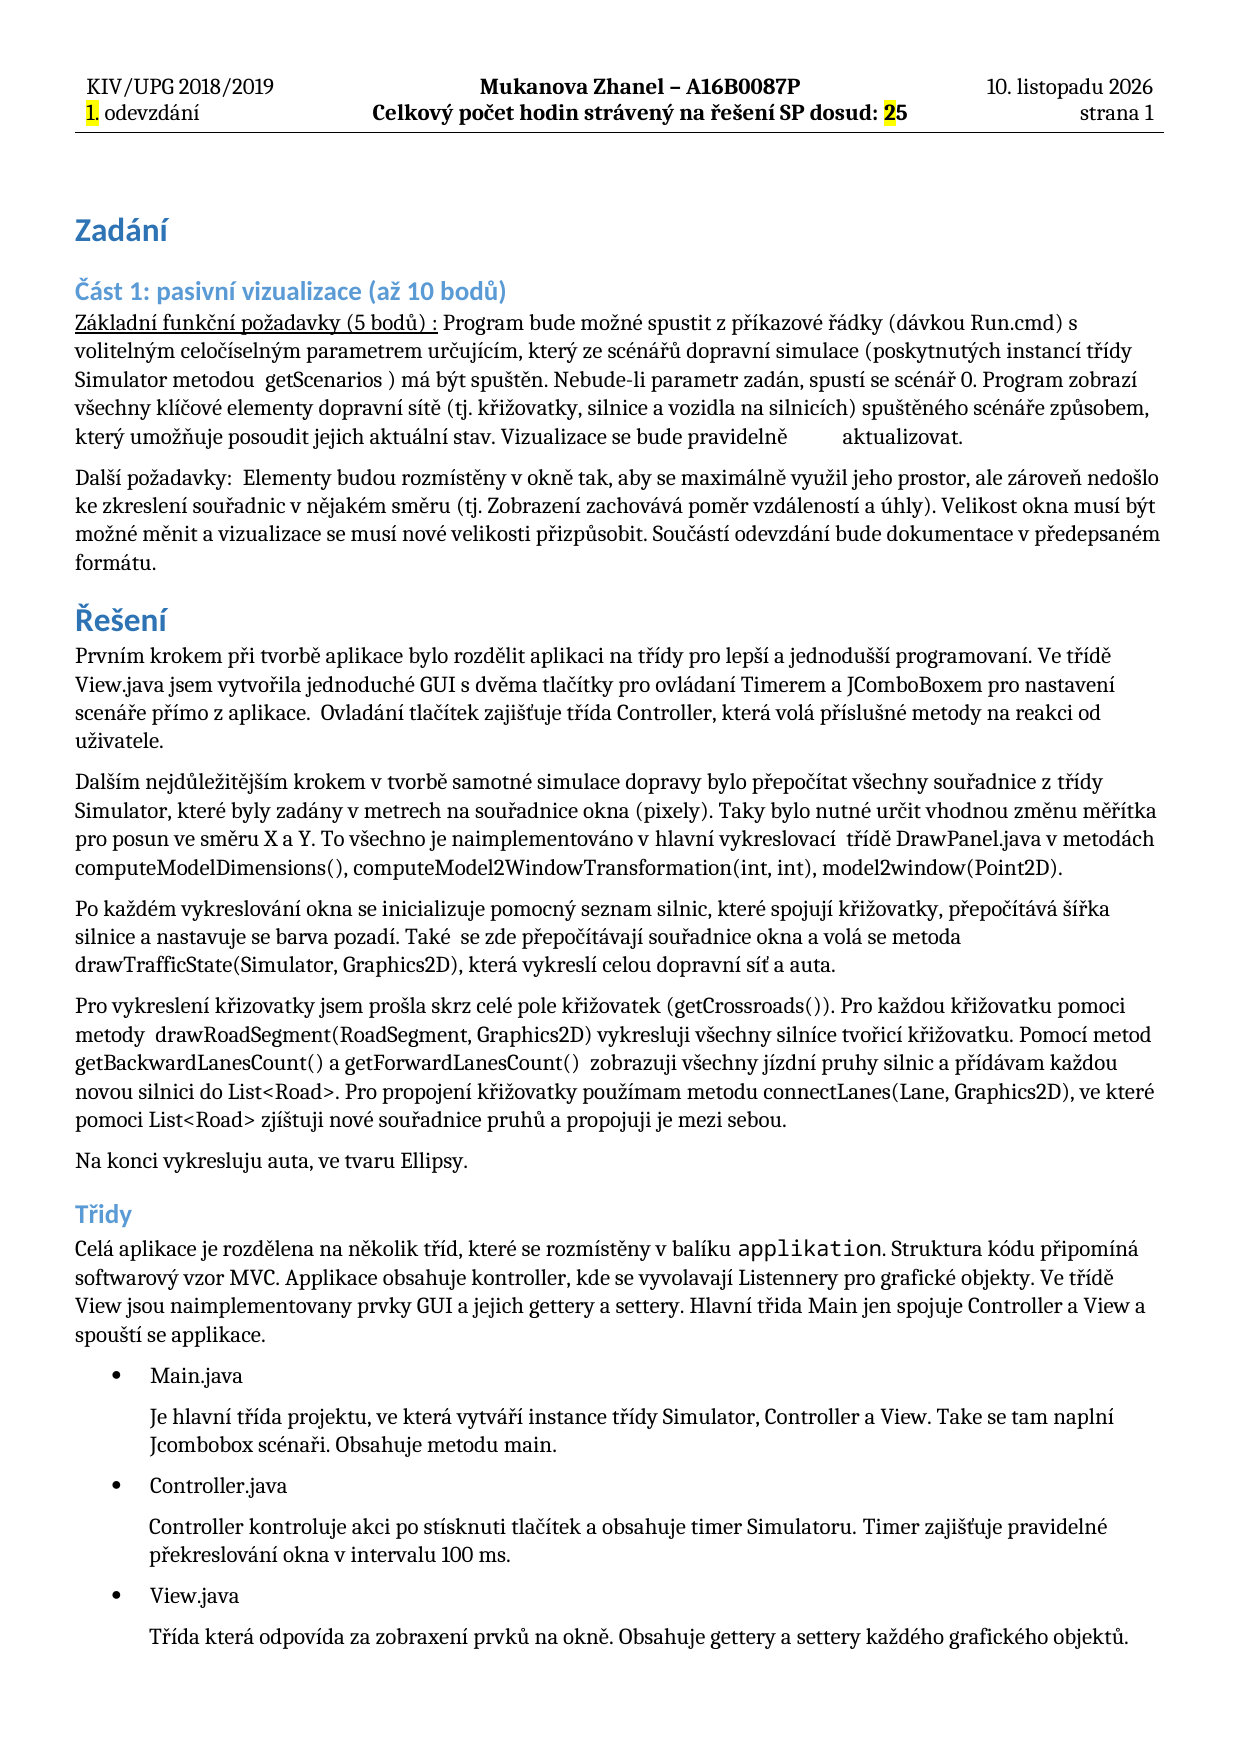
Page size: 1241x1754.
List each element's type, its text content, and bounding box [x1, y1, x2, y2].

text Na konci vykresluju auta, ve tvaru Ellipsy. [75, 1148, 1165, 1174]
text Třída která odpovída za zobraxení prvků na okně. Obsahuje gettery a settery každého grafického objektů. [149, 1624, 1165, 1650]
text Prvním krokem při tvorbě aplikace bylo rozdělit aplikaci na třídy pro lepší a jednodušší programovaní. Ve třídě View.java jsem vytvořila jednoduché GUI s dvěma tlačítky pro ovládaní Timerem a JComboBoxem pro nastavení scenáře přímo z aplikace. Ovladání tlačítek zajišťuje třída Controller, která volá příslušné metody na reakci od uživatele. [75, 643, 1165, 754]
text Další požadavky: ​ Elementy budou rozmístěny v okně tak, aby se maximálně využil jeho prostor, ale zároveň nedošlo ke zkreslení souřadnic v nějakém směru (tj. Zobrazení zachovává poměr vzdáleností a úhly). Velikost okna musí být možné měnit a vizualizace se musí nové velikosti přizpůsobit. Součástí odevzdání bude dokumentace v předepsaném formátu. [75, 464, 1165, 576]
text Celá aplikace je rozdělena na několik tříd, které se rozmístěny v balíku applikation. Struktura kódu připomíná softwarový vzor MVC. Applikace obsahuje kontroller, kde se vyvolavají Listennery pro grafické objekty. Ve třídě View jsou naimplementovany prvky GUI a jejich gettery a settery. Hlavní třida Main jen spojuje Controller a View a spouští se applikace. [75, 1233, 1165, 1348]
text Dalším nejdůležitějším krokem v tvorbě samotné simulace dopravy bylo přepočítat všechny souřadnice z třídy Simulator, které byly zadány v metrech na souřadnice okna (pixely). Taky bylo nutné určit vhodnou změnu měřítka pro posun ve směru X a Y. To všechno je naimplementováno v hlavní vykreslovací třídě DrawPanel.java v metodách computeModelDimensions(), computeModel2WindowTransformation(int, int), model2window(Point2D). [75, 769, 1165, 881]
subtitle Řešení [75, 599, 1165, 640]
subtitle Zadání [75, 209, 1165, 250]
subtitle Třidy [75, 1197, 1165, 1230]
list Controller.java [112, 1473, 1165, 1499]
text Controller kontroluje akci po stísknuti tlačítek a obsahuje timer Simulatoru. ​Timer zajišťuje pravidelné překreslování okna v intervalu 100 ms. [149, 1514, 1165, 1568]
list Main.java [112, 1362, 1165, 1389]
text Po každém vykreslování okna se inicializuje pomocný seznam silnic, které spojují křižovatky, přepočítává šířka silnice a nastavuje se barva pozadí. Také se zde přepočítávají souřadnice okna a volá se metoda drawTrafficState(Simulator, Graphics2D), která vykreslí celou dopravní síť a auta. [75, 895, 1165, 979]
text Základní funkční požadavky (5 bodů)​ : Program bude možné spustit z příkazové řádky (dávkou Run.cmd) s volitelným celočíselným parametrem určujícím, který ze scénářů dopravní simulace (poskytnutých instancí třídy ​ Simulator metodou ​ getScenarios​ ) má být spuštěn. Nebude-li parametr zadán, spustí se scénář 0. Program zobrazí všechny klíčové elementy dopravní sítě (tj. křižovatky, silnice a vozidla na silnicích) spuštěného scénáře způsobem, který umožňuje posoudit jejich aktuální stav. Vizualizace se bude pravidelně aktualizovat. [75, 310, 1165, 450]
text Pro vykreslení křizovatky jsem prošla skrz celé pole křižovatek (getCrossroads()). Pro každou křižovatku pomoci metody drawRoadSegment(RoadSegment, Graphics2D) vykresluji všechny silníce tvořicí křižovatku. Pomocí metod getBackwardLanesCount() a getForwardLanesCount() zobrazuji všechny jízdní pruhy silnic a přídávam každou novou silnici do List<Road>. Pro propojení křižovatky použímam metodu connectLanes(Lane, Graphics2D), ve které pomoci List<Road> zjíštuji nové souřadnice pruhů a propojuji je mezi sebou. [75, 993, 1165, 1133]
text Je hlavní třída projektu, ve která vytváří instance třídy Simulator, Controller a View. Take se tam naplní Jcombobox scénaři. Obsahuje metodu main. [150, 1403, 1165, 1458]
list View.java [112, 1583, 1165, 1609]
subtitle Část 1: pasivní vizualizace (až 10 bodů) [75, 274, 1165, 307]
